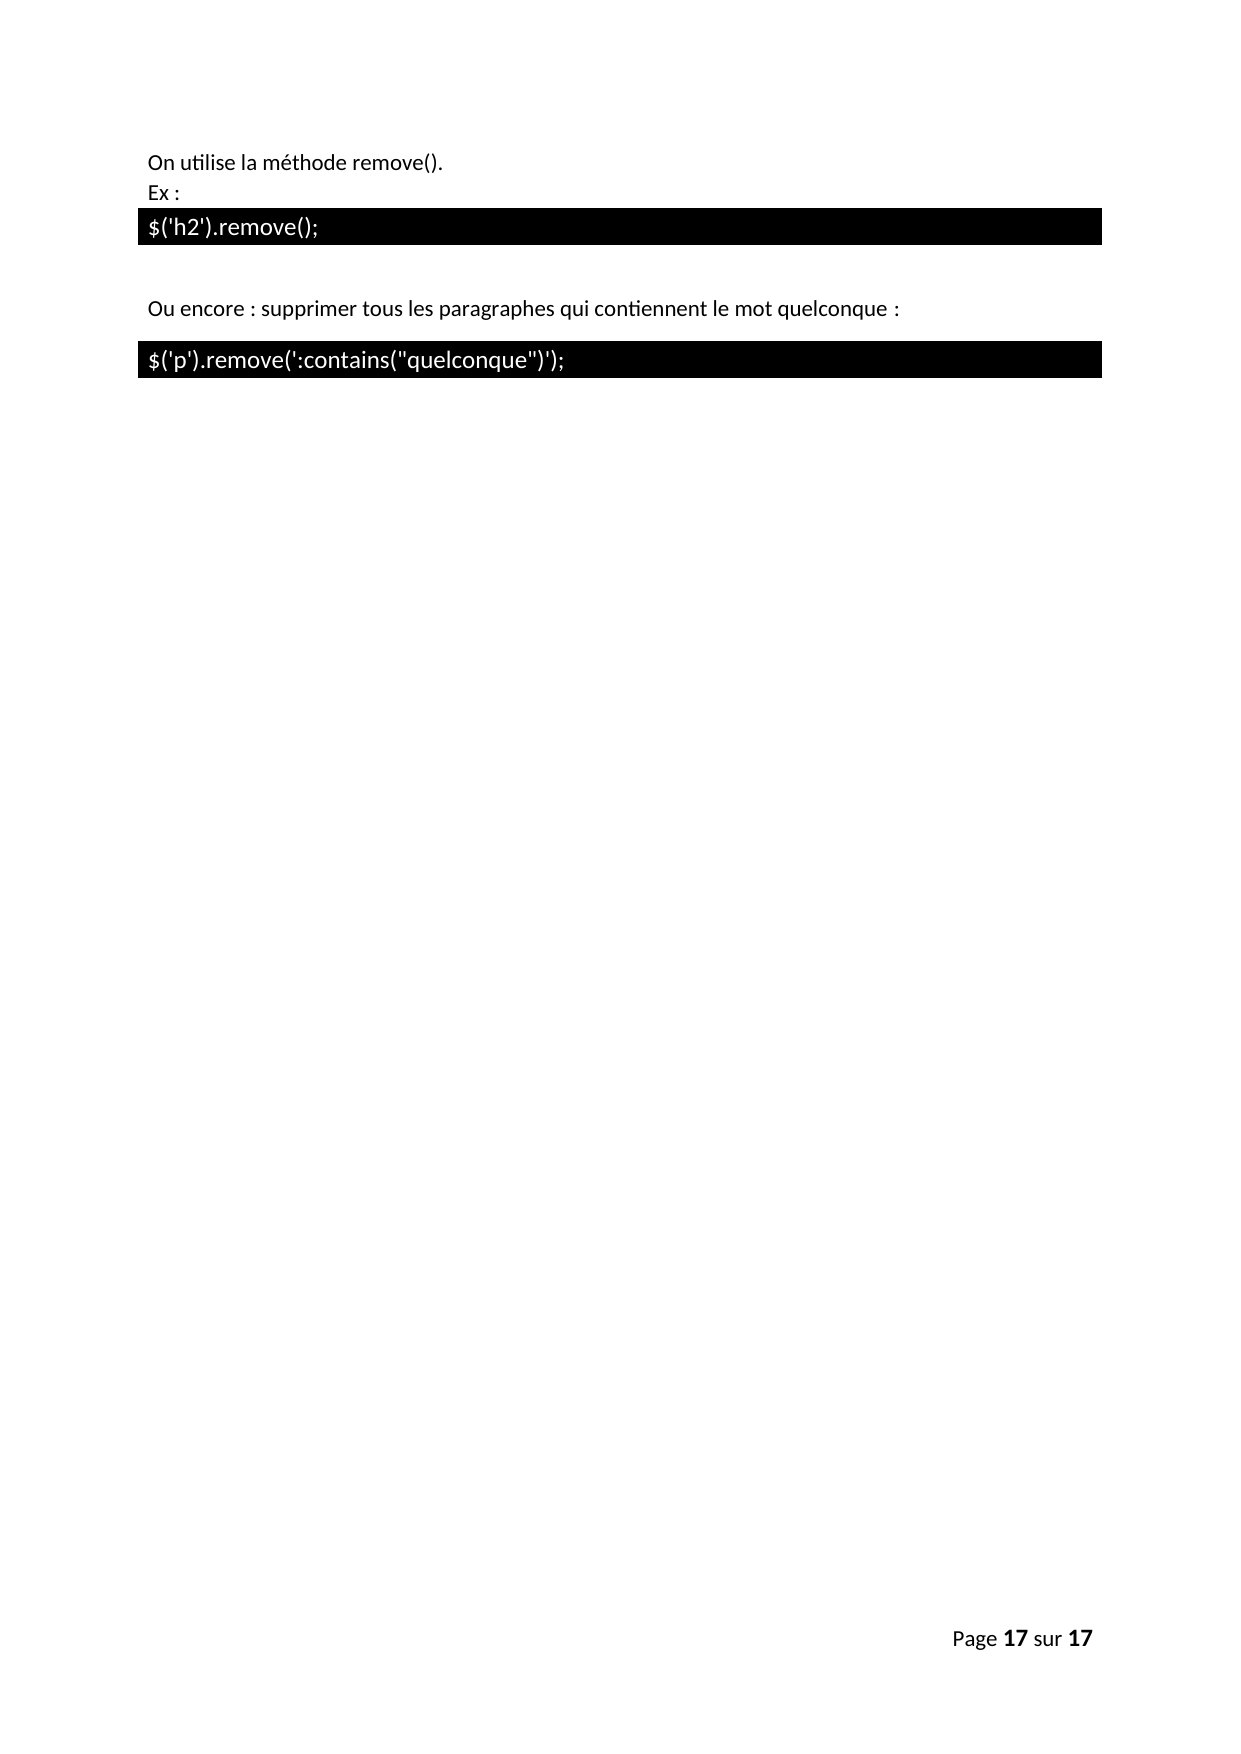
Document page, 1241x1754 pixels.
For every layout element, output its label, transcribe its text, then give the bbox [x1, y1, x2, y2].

text $('p').remove(':contains("quelconque")'); [139, 342, 1101, 377]
text Ou encore : supprimer tous les paragraphes qui contiennent le mot quelconque : [148, 294, 1093, 322]
text Ex : [148, 178, 1093, 206]
text $('h2').remove(); [139, 209, 1101, 244]
text On utilise la méthode remove(). [148, 148, 1093, 176]
